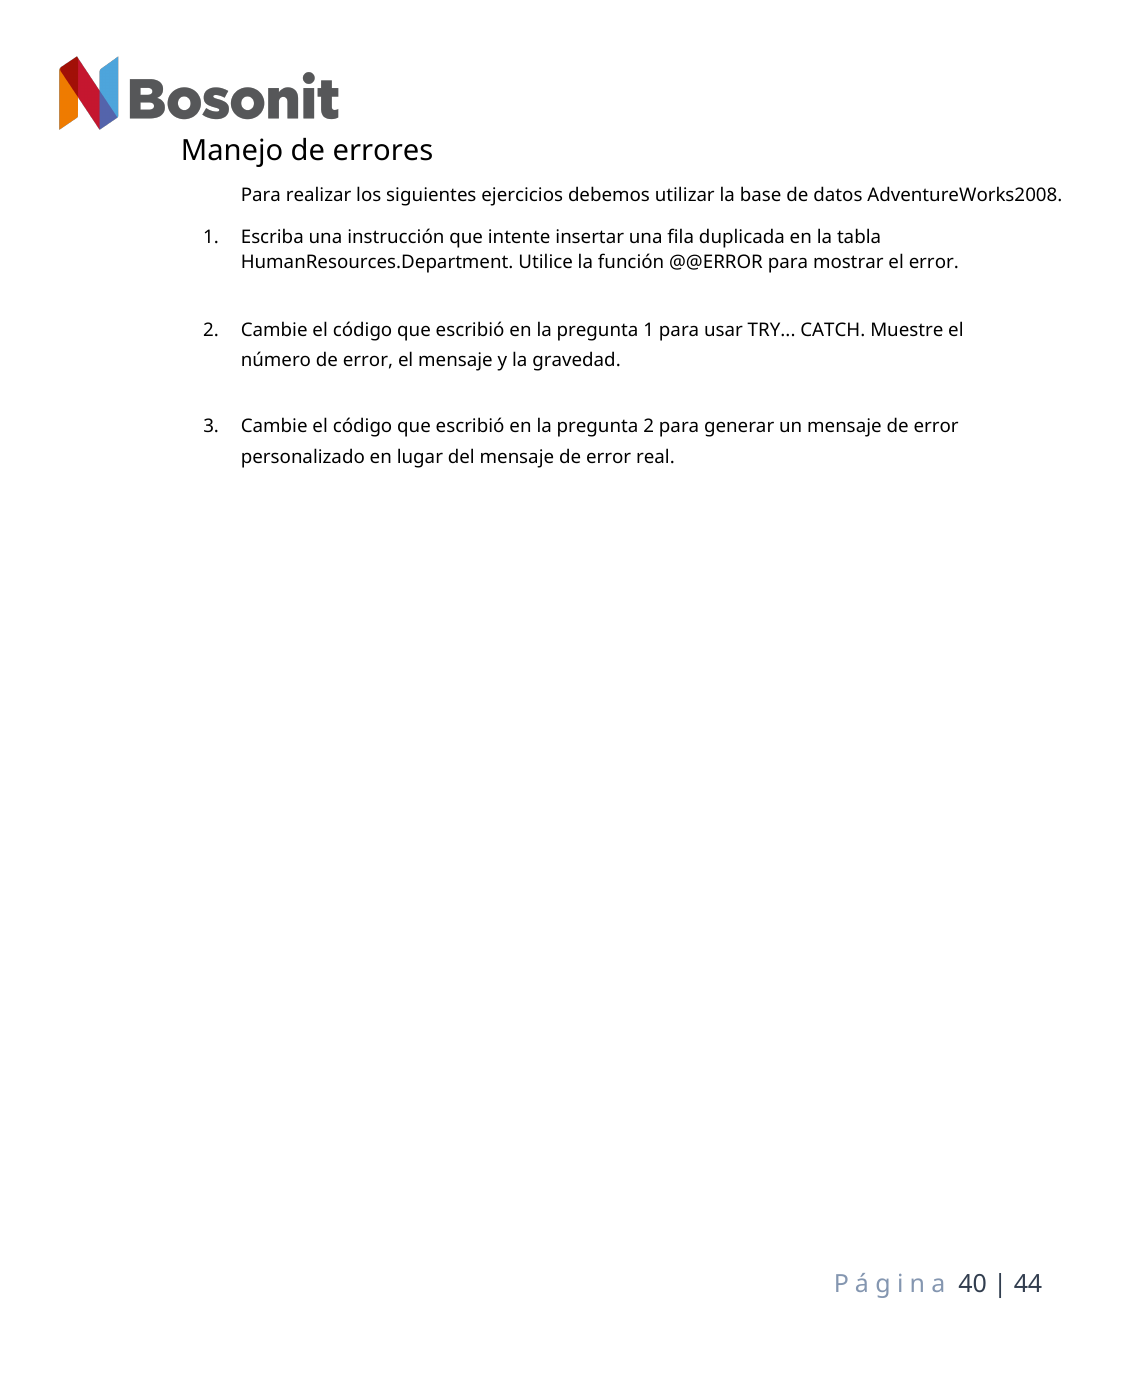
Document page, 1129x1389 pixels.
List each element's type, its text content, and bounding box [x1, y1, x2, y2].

picture [59, 56, 339, 130]
text Para realizar los siguientes ejercicios debemos utilizar la base de datos AdventureWorks2008. [241, 181, 1069, 207]
list Cambie el código que escribió en la pregunta 1 para usar TRY... CATCH. Muestre el número de error, el mensaje y la gravedad. [203, 316, 1028, 372]
list Escriba una instrucción que intente insertar una fila duplicada en la tabla HumanResources.Department. Utilice la función @@ERROR para mostrar el error. [203, 223, 1069, 274]
list Cambie el código que escribió en la pregunta 2 para generar un mensaje de error personalizado en lugar del mensaje de error real. [203, 413, 1020, 469]
subtitle Manejo de errores [181, 129, 1069, 169]
